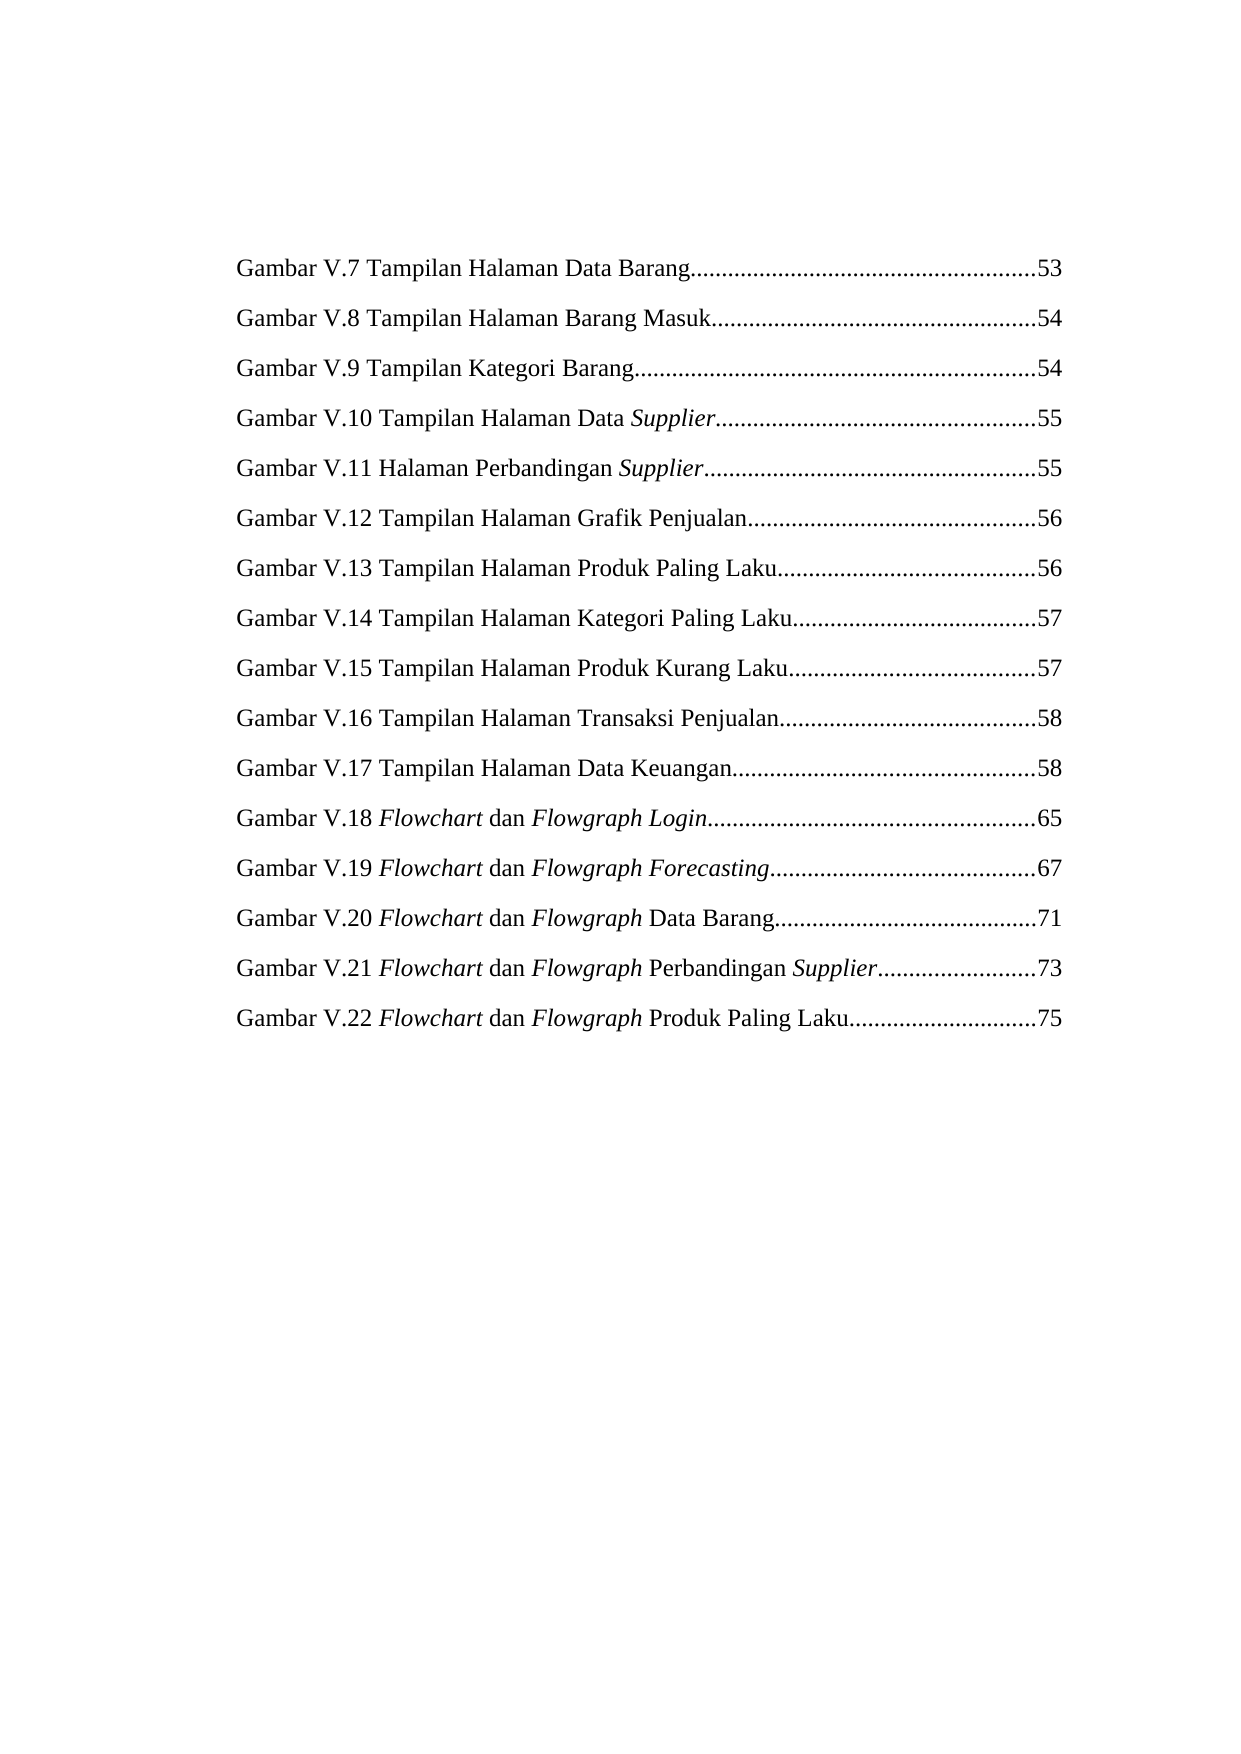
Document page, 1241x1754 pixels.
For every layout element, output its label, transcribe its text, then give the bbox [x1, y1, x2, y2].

text Gambar V.20 Flowchart dan Flowgraph Data Barang 71 [236, 886, 1063, 936]
text Gambar V.22 Flowchart dan Flowgraph Produk Paling Laku 75 [236, 986, 1063, 1036]
text Gambar V.10 Tampilan Halaman Data Supplier 55 [236, 386, 1063, 436]
text Gambar V.17 Tampilan Halaman Data Keuangan 58 [236, 736, 1063, 786]
text Gambar V.14 Tampilan Halaman Kategori Paling Laku 57 [236, 586, 1063, 636]
text Gambar V.16 Tampilan Halaman Transaksi Penjualan 58 [236, 686, 1063, 736]
text Gambar V.15 Tampilan Halaman Produk Kurang Laku 57 [236, 636, 1063, 686]
text Gambar V.9 Tampilan Kategori Barang 54 [236, 336, 1063, 386]
text Gambar V.12 Tampilan Halaman Grafik Penjualan 56 [236, 486, 1063, 536]
text Gambar V.8 Tampilan Halaman Barang Masuk 54 [236, 286, 1063, 336]
text Gambar V.13 Tampilan Halaman Produk Paling Laku 56 [236, 536, 1063, 586]
text Gambar V.11 Halaman Perbandingan Supplier 55 [236, 436, 1063, 486]
text Gambar V.18 Flowchart dan Flowgraph Login 65 [236, 786, 1063, 836]
text Gambar V.19 Flowchart dan Flowgraph Forecasting 67 [236, 836, 1063, 886]
text Gambar V.7 Tampilan Halaman Data Barang 53 [236, 236, 1063, 286]
text Gambar V.21 Flowchart dan Flowgraph Perbandingan Supplier 73 [236, 936, 1063, 986]
